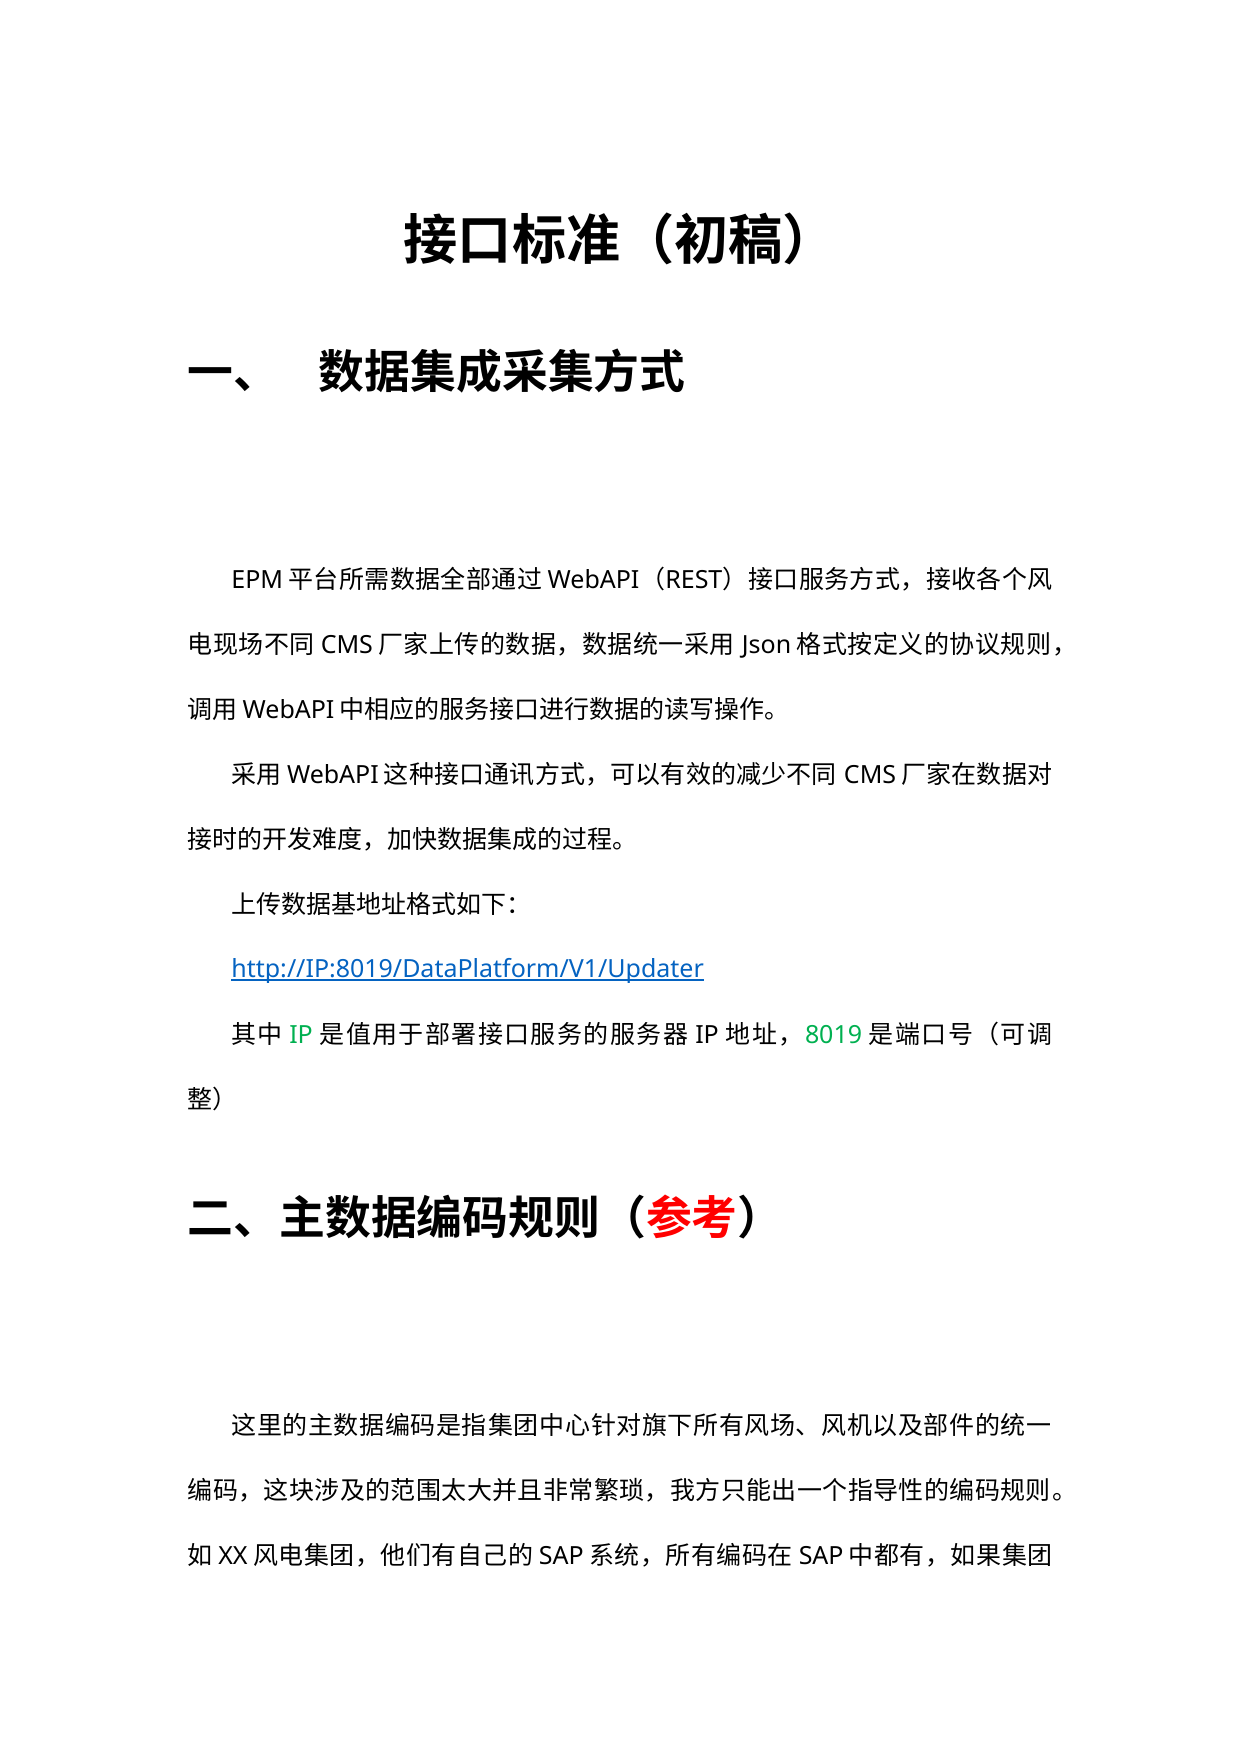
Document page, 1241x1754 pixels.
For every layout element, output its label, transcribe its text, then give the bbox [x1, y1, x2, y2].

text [187, 1391, 1053, 1586]
text 采用WebAPI这种接口通讯方式，可以有效的减少不同CMS厂家在数据对接时的开发难度，加快数据集成的过程。 [187, 740, 1053, 870]
title 接口标准（初稿） [187, 187, 1053, 284]
text EPM平台所需数据全部通过WebAPI（REST）接口服务方式，接收各个风电现场不同CMS厂家上传的数据，数据统一采用Json格式按定义的协议规则，调用WebAPI中相应的服务接口进行数据的读写操作。 [187, 545, 1053, 740]
subtitle 二、主数据编码规则（参考） [187, 1166, 1053, 1263]
text 其中IP是值用于部署接口服务的服务器IP地址，8019是端口号（可调整） [187, 1000, 1053, 1130]
text 上传数据基地址格式如下： [187, 870, 1053, 935]
text http://IP:8019/DataPlatform/V1/Updater [187, 935, 1053, 1000]
subtitle 数据集成采集方式 [187, 320, 1053, 417]
